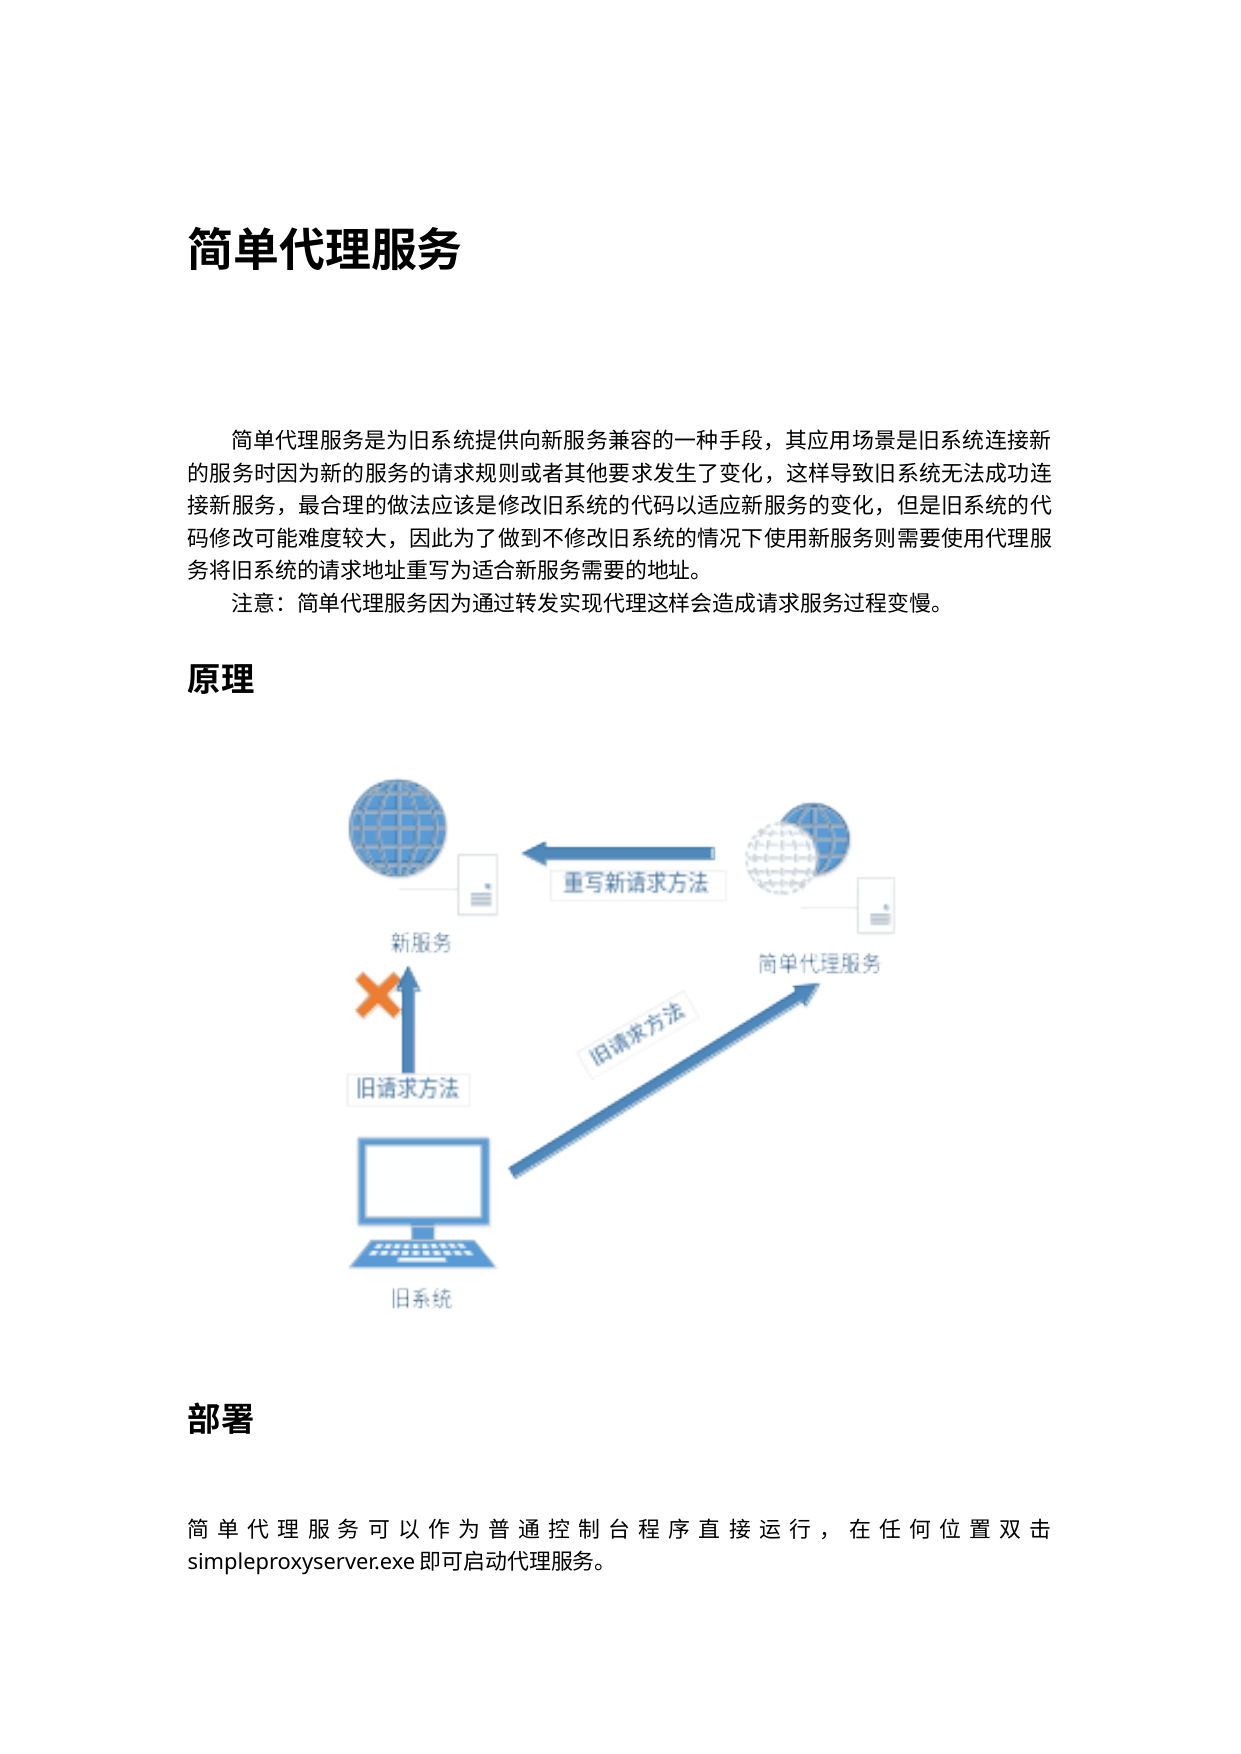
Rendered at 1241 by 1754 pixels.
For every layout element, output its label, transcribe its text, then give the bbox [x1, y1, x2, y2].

subtitle 简单代理服务 [187, 197, 1053, 295]
text 注意：简单代理服务因为通过转发实现代理这样会造成请求服务过程变慢。 [187, 585, 1053, 618]
text 简单代理服务可以作为普通控制台程序直接运行，在任何位置双击simpleproxyserver.exe即可启动代理服务。 [187, 1511, 1053, 1576]
subtitle 原理 [187, 645, 1053, 710]
text 简单代理服务是为旧系统提供向新服务兼容的一种手段，其应用场景是旧系统连接新的服务时因为新的服务的请求规则或者其他要求发生了变化，这样导致旧系统无法成功连接新服务，最合理的做法应该是修改旧系统的代码以适应新服务的变化，但是旧系统的代码修改可能难度较大，因此为了做到不修改旧系统的情况下使用新服务则需要使用代理服务将旧系统的请求地址重写为适合新服务需要的地址。 [187, 423, 1053, 585]
subtitle 部署 [187, 1384, 1053, 1449]
